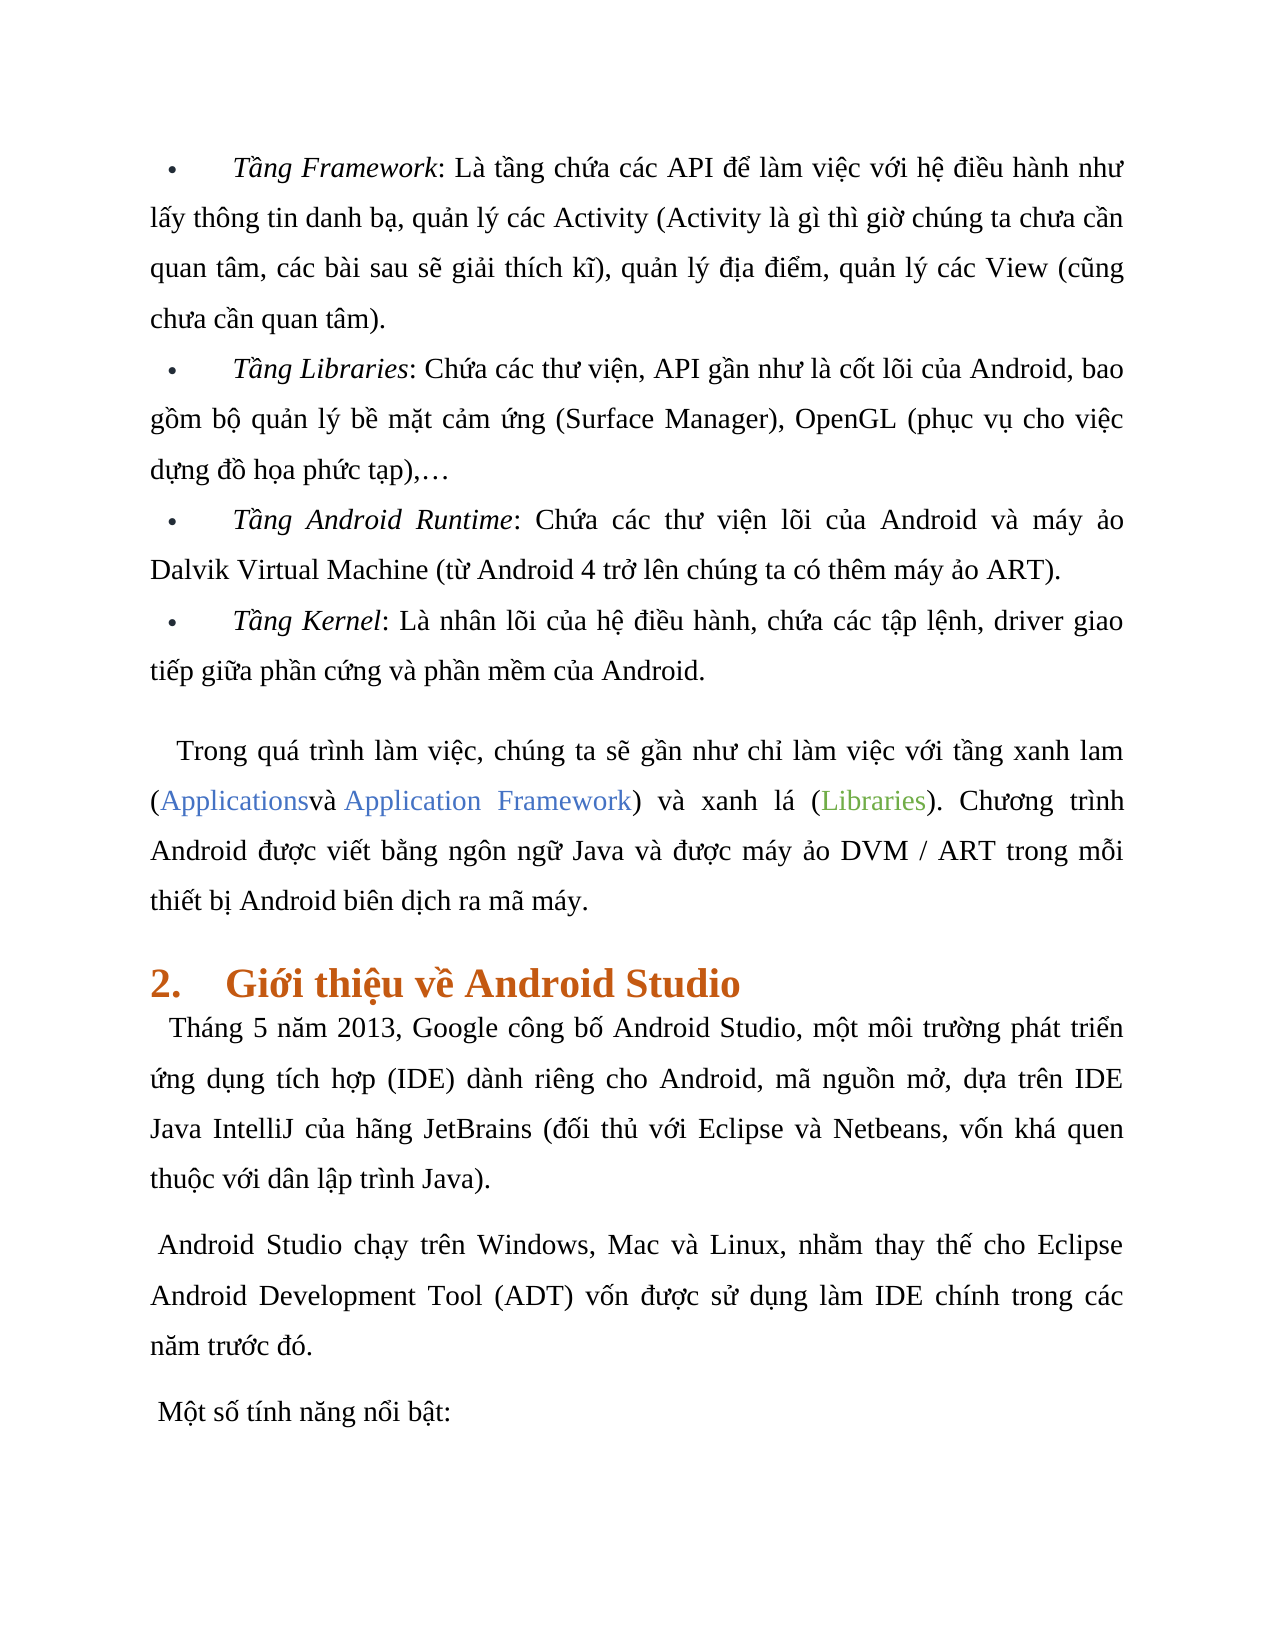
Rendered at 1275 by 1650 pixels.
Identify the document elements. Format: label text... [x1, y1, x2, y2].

list Tầng Kernel: Là nhân lõi của hệ điều hành, chứa các tập lệnh, driver giao tiếp giữa phần cứng và phần mềm của Android. [150, 603, 1125, 687]
text Một số tính năng nổi bật: [150, 1394, 1125, 1427]
text Tháng 5 năm 2013, Google công bố Android Studio, một môi trường phát triển ứng dụng tích hợp (IDE) dành riêng cho Android, mã nguồn mở, dựa trên IDE Java IntelliJ của hãng JetBrains (đối thủ với Eclipse và Netbeans, vốn khá quen thuộc với dân lập trình Java). [150, 1011, 1125, 1195]
text Giới thiệu về Android Studio [150, 959, 1125, 1007]
list Tầng Android Runtime: Chứa các thư viện lõi của Android và máy ảo Dalvik Virtual Machine (từ Android 4 trở lên chúng ta có thêm máy ảo ART). [150, 502, 1125, 586]
list Tầng Libraries: Chứa các thư viện, API gần như là cốt lõi của Android, bao gồm bộ quản lý bề mặt cảm ứng (Surface Manager), OpenGL (phục vụ cho việc dựng đồ họa phức tạp),… [150, 351, 1125, 485]
text Trong quá trình làm việc, chúng ta sẽ gần như chỉ làm việc với tầng xanh lam (Applicationsvà Application Framework) và xanh lá (Libraries). Chương trình Android được viết bằng ngôn ngữ Java và được máy ảo DVM / ART trong mỗi thiết bị Android biên dịch ra mã máy. [150, 733, 1125, 917]
text Android Studio chạy trên Windows, Mac và Linux, nhằm thay thế cho Eclipse Android Development Tool (ADT) vốn được sử dụng làm IDE chính trong các năm trước đó. [150, 1227, 1125, 1362]
list Tầng Framework: Là tầng chứa các API để làm việc với hệ điều hành như lấy thông tin danh bạ, quản lý các Activity (Activity là gì thì giờ chúng ta chưa cần quan tâm, các bài sau sẽ giải thích kĩ), quản lý địa điểm, quản lý các View (cũng chưa cần quan tâm). [150, 150, 1125, 334]
